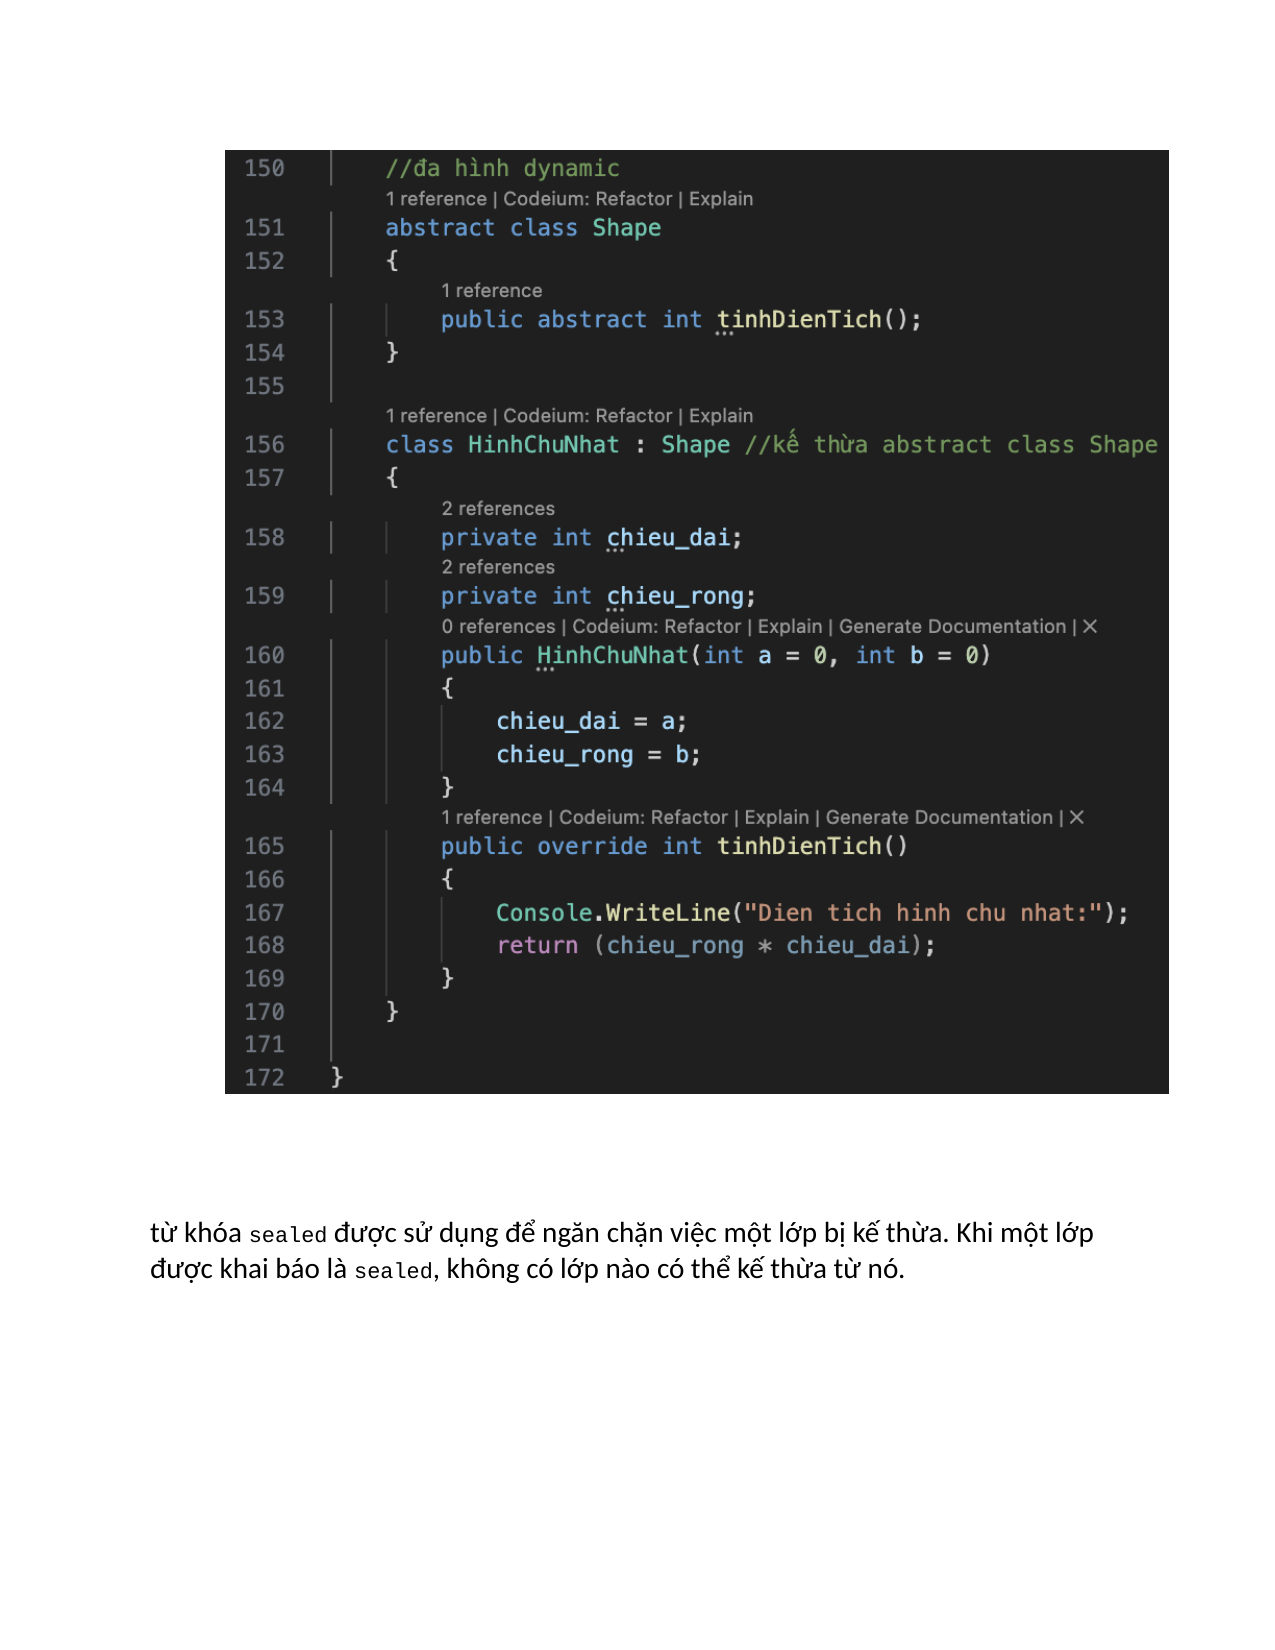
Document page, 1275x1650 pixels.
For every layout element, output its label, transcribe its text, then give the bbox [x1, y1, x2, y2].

text từ khóa sealed được sử dụng để ngăn chặn việc một lớp bị kế thừa. Khi một lớp được khai báo là sealed, không có lớp nào có thể kế thừa từ nó. [150, 1214, 1125, 1286]
picture [225, 150, 1169, 1094]
